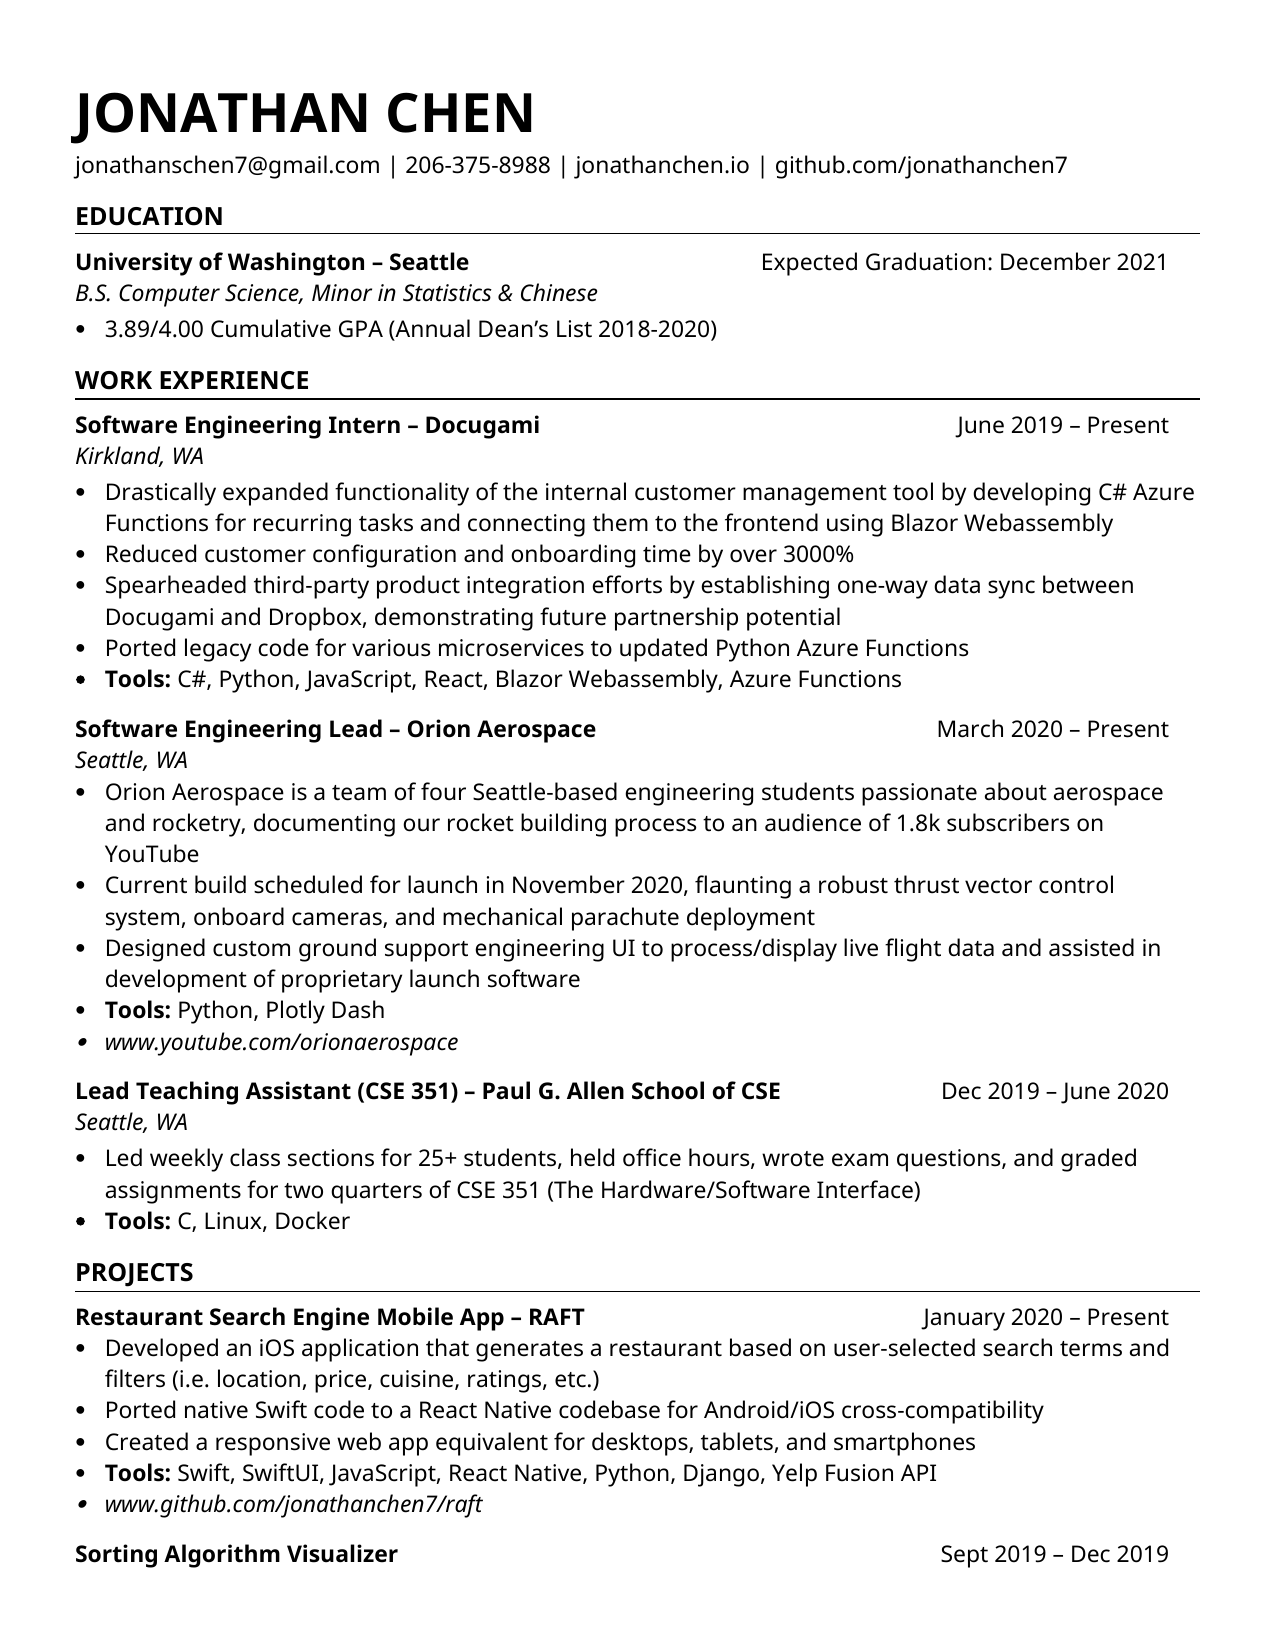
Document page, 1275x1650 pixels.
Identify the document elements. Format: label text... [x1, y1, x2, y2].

text Restaurant Search Engine Mobile App – RAFT January 2020 – Present [75, 1301, 1200, 1332]
text EDUCATION [75, 198, 1200, 233]
list Developed an iOS application that generates a restaurant based on user-selected search terms and filters (i.e. location, price, cuisine, ratings, etc.) [76, 1332, 1200, 1394]
list Created a responsive web app equivalent for desktops, tablets, and smartphones [76, 1426, 1200, 1457]
list Tools: C, Linux, Docker [76, 1205, 1200, 1236]
list Ported native Swift code to a React Native codebase for Android/iOS cross-compatibility [76, 1394, 1200, 1426]
list Orion Aerospace is a team of four Seattle-based engineering students passionate about aerospace and rocketry, documenting our rocket building process to an audience of 1.8k subscribers on YouTube [76, 775, 1200, 869]
list Current build scheduled for launch in November 2020, flaunting a robust thrust vector control system, onboard cameras, and mechanical parachute deployment [76, 869, 1200, 932]
text Sorting Algorithm Visualizer Sept 2019 – Dec 2019 [75, 1538, 1200, 1569]
list Drastically expanded functionality of the internal customer management tool by developing C# Azure Functions for recurring tasks and connecting them to the frontend using Blazor Webassembly [76, 476, 1200, 538]
text PROJECTS [75, 1254, 1200, 1291]
list Tools: Swift, SwiftUI, JavaScript, React Native, Python, Django, Yelp Fusion API [76, 1457, 1200, 1488]
list www.youtube.com/orionaerospace [76, 1025, 1200, 1057]
list Reduced customer configuration and onboarding time by over 3000% [76, 538, 1200, 569]
text Software Engineering Intern – Docugami June 2019 – Present [75, 408, 1200, 440]
text jonathanschen7@gmail.com | 206-375-8988 | jonathanchen.io | github.com/jonathanchen7 [75, 149, 1200, 180]
text Kirkland, WA [75, 440, 1200, 471]
text Seattle, WA [75, 744, 1200, 775]
list Spearheaded third-party product integration efforts by establishing one-way data sync between Docugami and Dropbox, demonstrating future partnership potential [76, 569, 1200, 632]
list Tools: Python, Plotly Dash [76, 994, 1200, 1025]
text JONATHAN CHEN [75, 75, 1200, 149]
list Led weekly class sections for 25+ students, held office hours, wrote exam questions, and graded assignments for two quarters of CSE 351 (The Hardware/Software Interface) [76, 1142, 1200, 1205]
text Seattle, WA [75, 1106, 1200, 1138]
list Designed custom ground support engineering UI to process/display live flight data and assisted in development of proprietary launch software [76, 932, 1200, 994]
list www.github.com/jonathanchen7/raft [76, 1488, 1200, 1519]
list 3.89/4.00 Cumulative GPA (Annual Dean’s List 2018-2020) [76, 313, 1200, 344]
text WORK EXPERIENCE [75, 362, 1200, 398]
text B.S. Computer Science, Minor in Statistics & Chinese [75, 277, 1200, 308]
text Software Engineering Lead – Orion Aerospace March 2020 – Present [75, 713, 1200, 744]
list Ported legacy code for various microservices to updated Python Azure Functions [76, 632, 1200, 663]
list Tools: C#, Python, JavaScript, React, Blazor Webassembly, Azure Functions [76, 663, 1200, 694]
text University of Washington – Seattle Expected Graduation: December 2021 [75, 245, 1200, 277]
text Lead Teaching Assistant (CSE 351) – Paul G. Allen School of CSE Dec 2019 – June 2020 [75, 1075, 1200, 1106]
